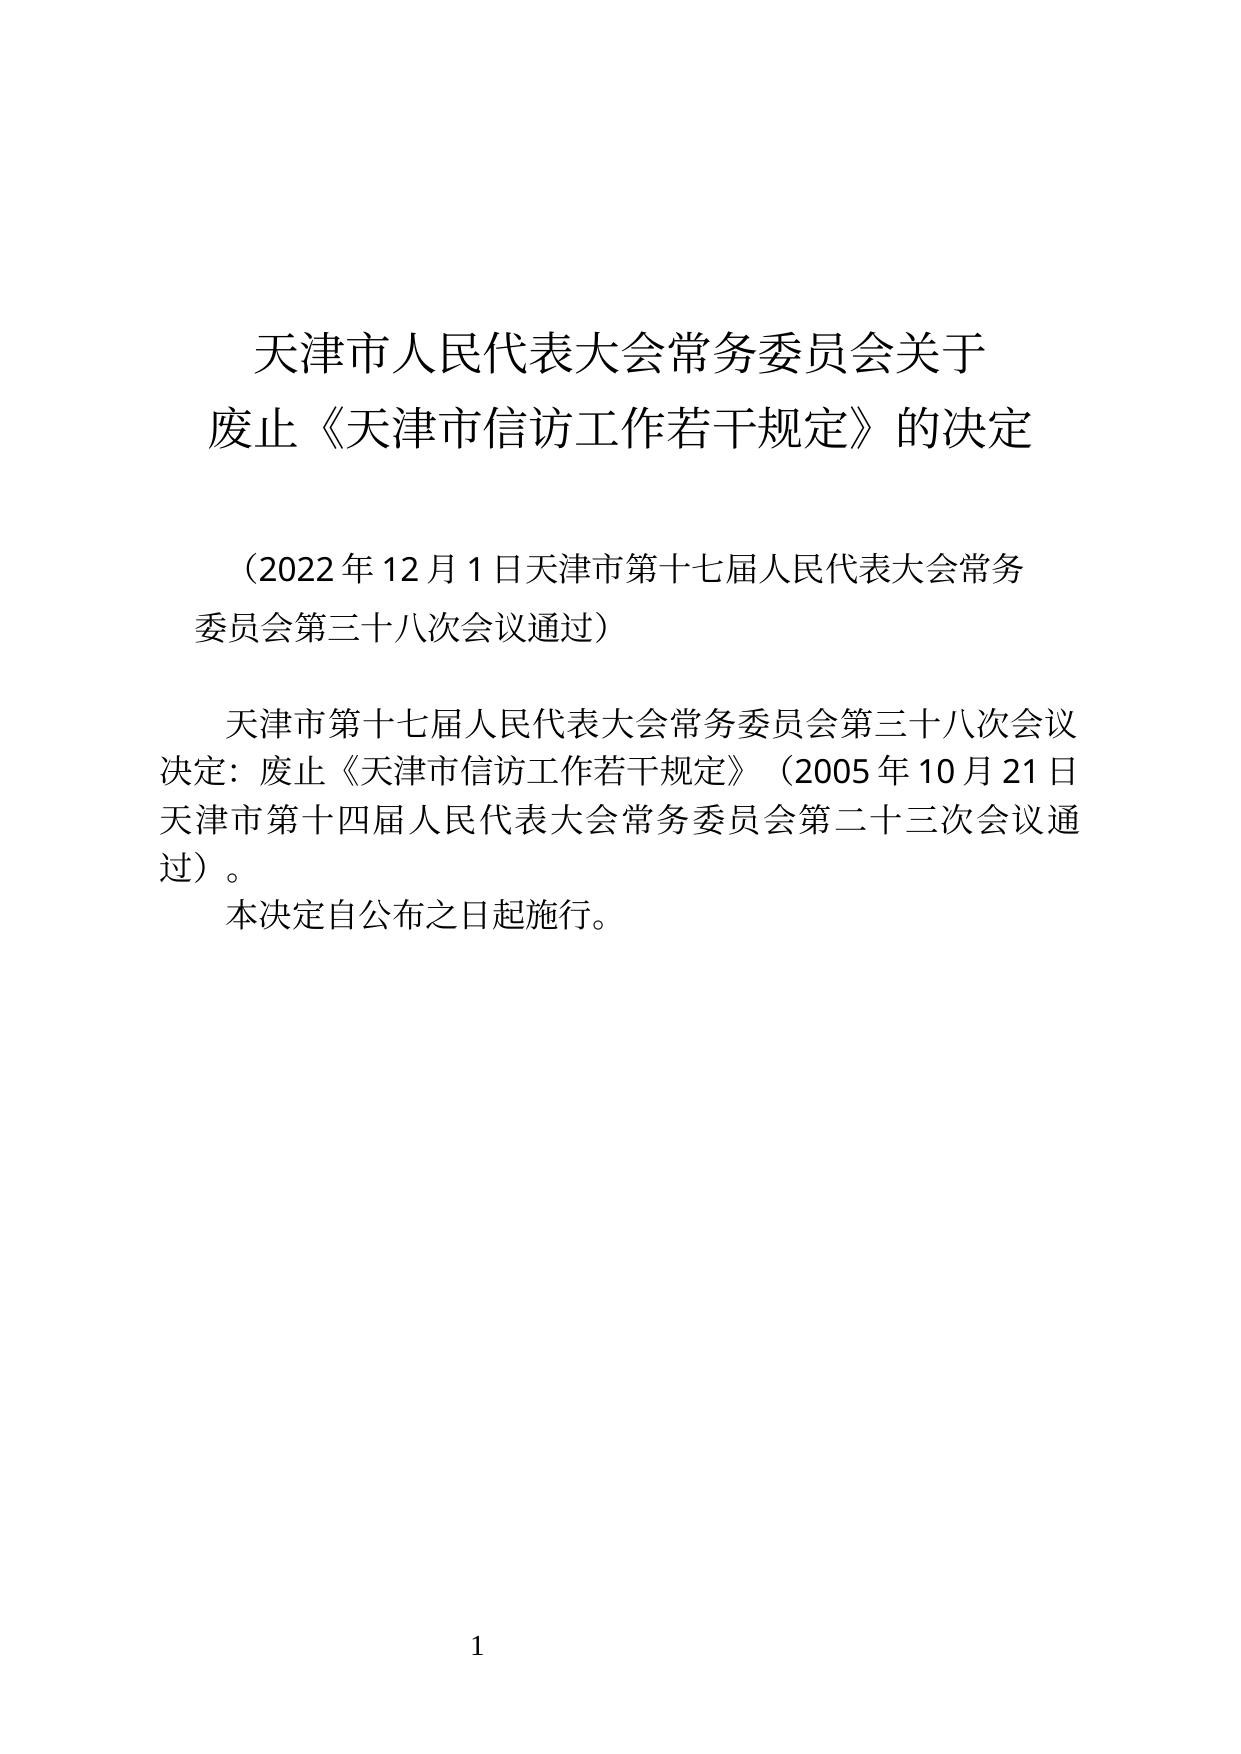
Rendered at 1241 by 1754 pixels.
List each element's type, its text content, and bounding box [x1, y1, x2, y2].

text 天津市第十七届人民代表大会常务委员会第三十八次会议决定：废止《天津市信访工作若干规定》（2005年10月21日天津市第十四届人民代表大会常务委员会第二十三次会议通过）。 [159, 698, 1081, 889]
text 天津市人民代表大会常务委员会关于 [159, 310, 1081, 385]
text 本决定自公布之日起施行。 [159, 889, 1081, 937]
text 废止《天津市信访工作若干规定》的决定 [159, 385, 1081, 460]
text （2022年12月1日天津市第十七届人民代表大会常务委员会第三十八次会议通过） [194, 535, 1047, 652]
